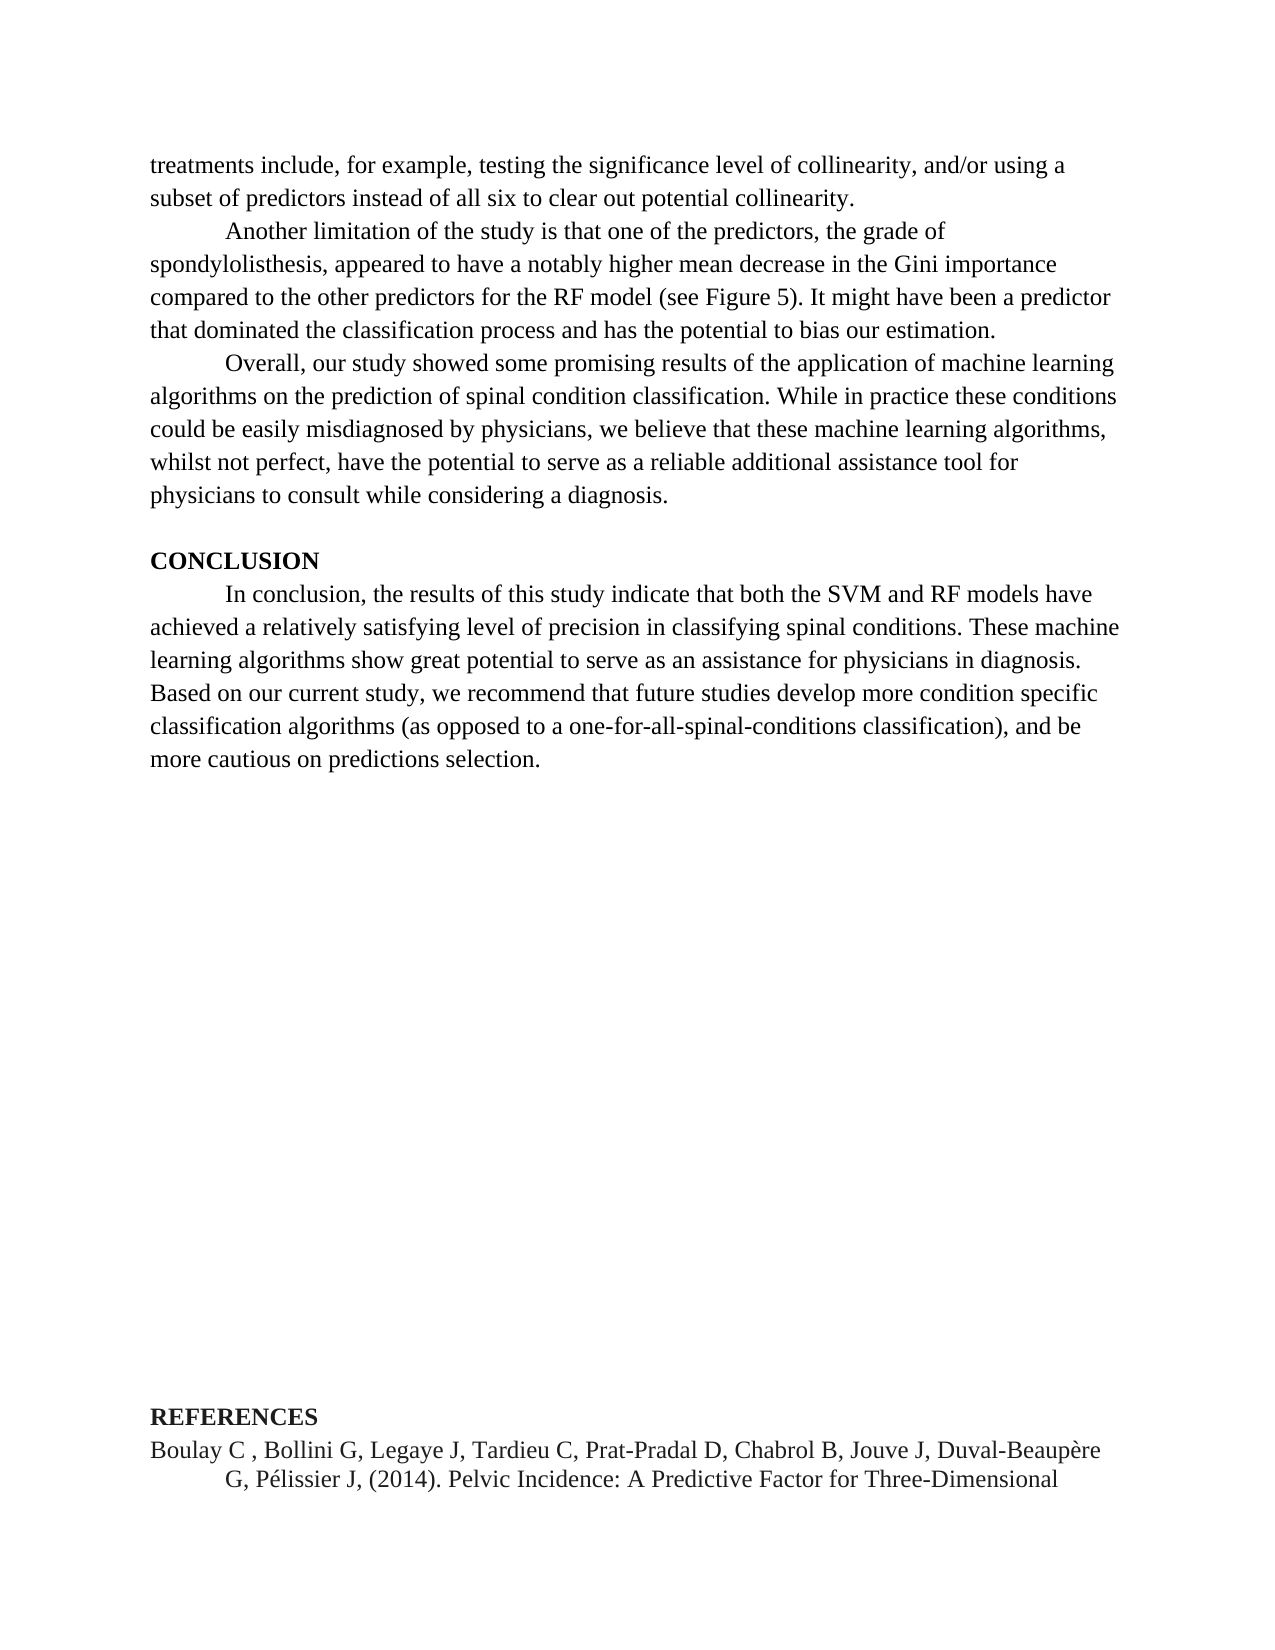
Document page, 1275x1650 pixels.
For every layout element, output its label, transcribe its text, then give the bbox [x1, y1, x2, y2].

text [150, 150, 1125, 212]
text REFERENCES [150, 1402, 1125, 1431]
text CONCLUSION [150, 546, 1125, 575]
text In conclusion, the results of this study indicate that both the SVM and RF models have achieved a relatively satisfying level of precision in classifying spinal conditions. These machine learning algorithms show great potential to serve as an assistance for physicians in diagnosis. Based on our current study, we recommend that future studies develop more condition specific classification algorithms (as opposed to a one-for-all-spinal-conditions classification), and be more cautious on predictions selection. [150, 579, 1125, 773]
text Overall, our study showed some promising results of the application of machine learning algorithms on the prediction of spinal condition classification. While in practice these conditions could be easily misdiagnosed by physicians, we believe that these machine learning algorithms, whilst not perfect, have the potential to serve as a reliable additional assistance tool for physicians to consult while considering a diagnosis. [150, 348, 1125, 509]
text Another limitation of the study is that one of the predictors, the grade of spondylolisthesis, appeared to have a notably higher mean decrease in the Gini importance compared to the other predictors for the RF model (see Figure 5). It might have been a predictor that dominated the classification process and has the potential to bias our estimation. [150, 216, 1125, 344]
